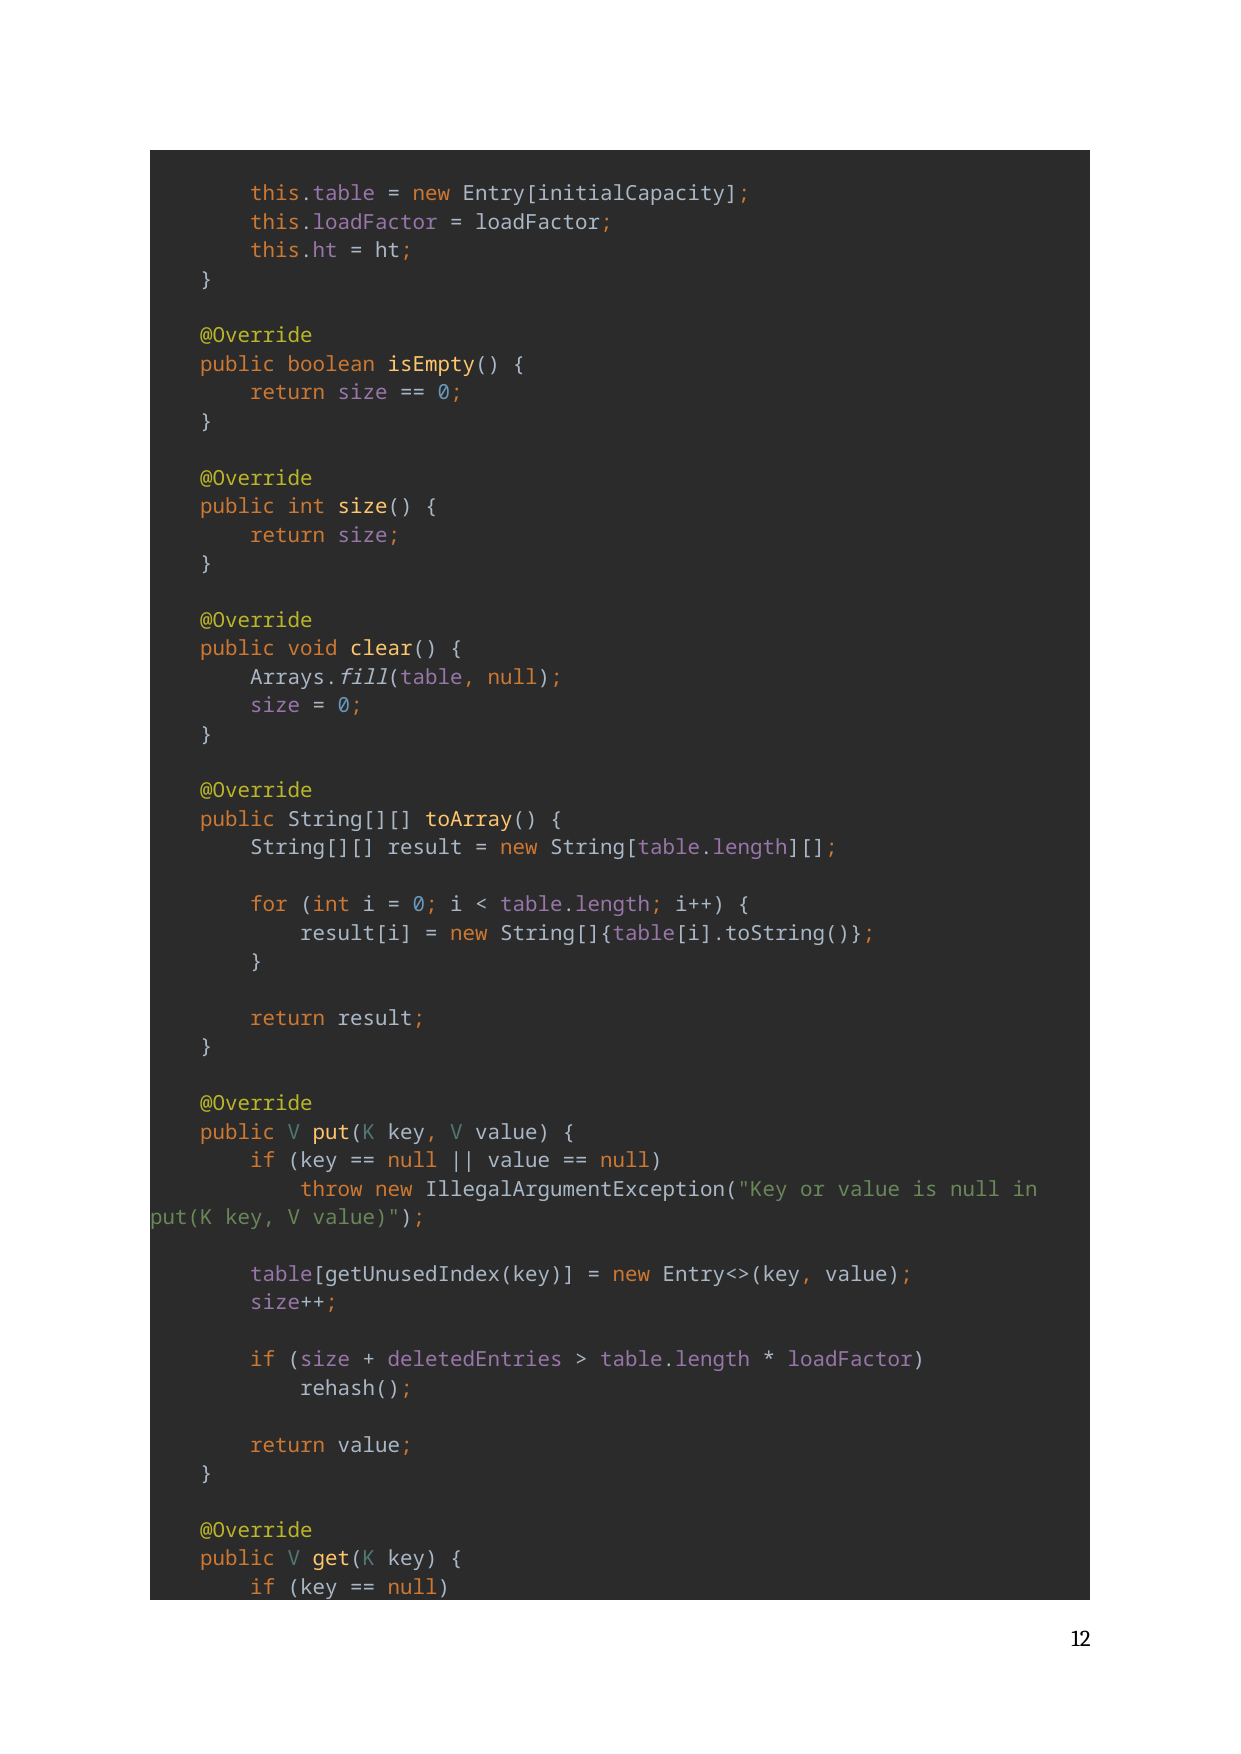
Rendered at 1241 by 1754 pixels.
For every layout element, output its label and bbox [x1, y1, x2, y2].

text [150, 150, 1090, 1600]
